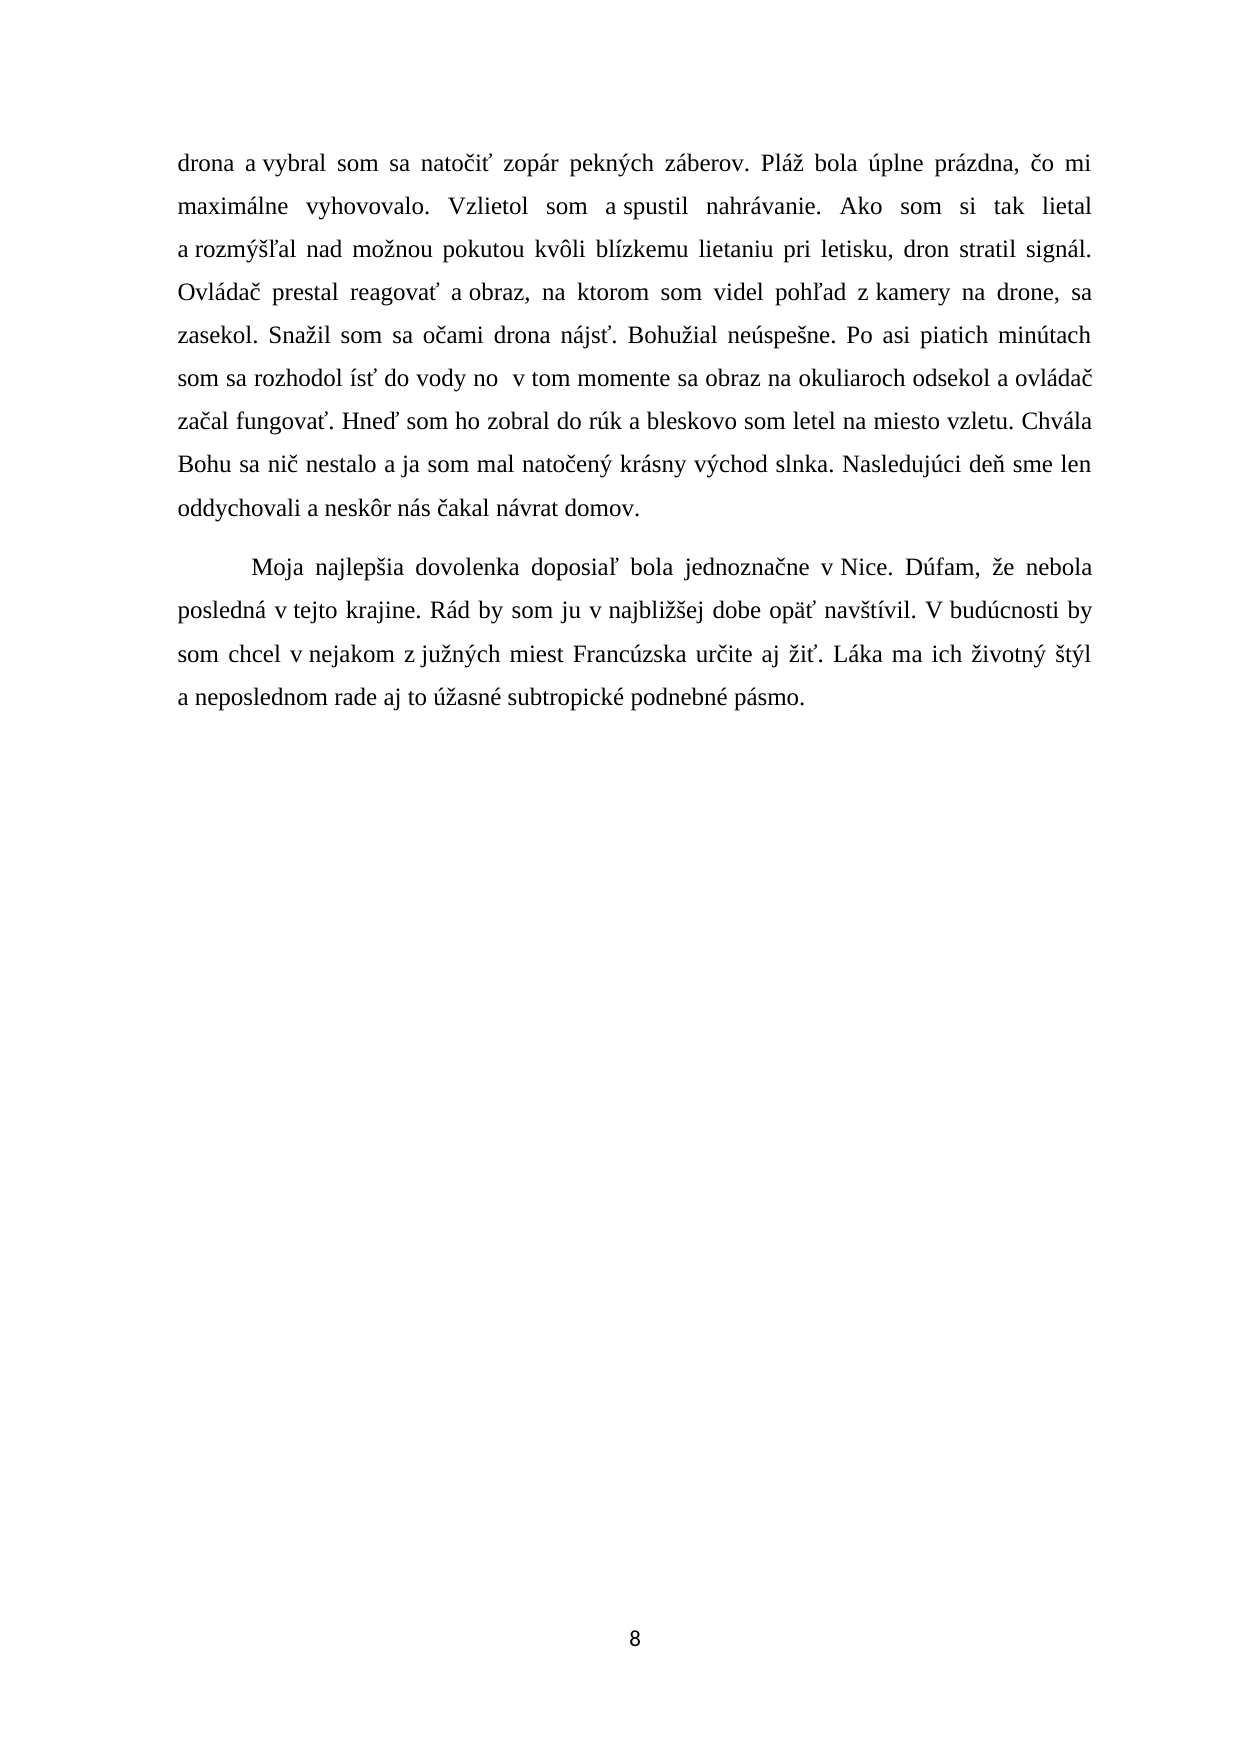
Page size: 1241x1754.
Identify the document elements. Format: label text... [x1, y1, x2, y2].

text Moja najlepšia dovolenka doposiaľ bola jednoznačne v Nice. Dúfam, že nebola posledná v tejto krajine. Rád by som ju v najbližšej dobe opäť navštívil. V budúcnosti by som chcel v nejakom z južných miest Francúzska určite aj žiť. Láka ma ich životný štýl a neposlednom rade aj to úžasné subtropické podnebné pásmo. [177, 552, 1092, 711]
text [177, 148, 1092, 521]
